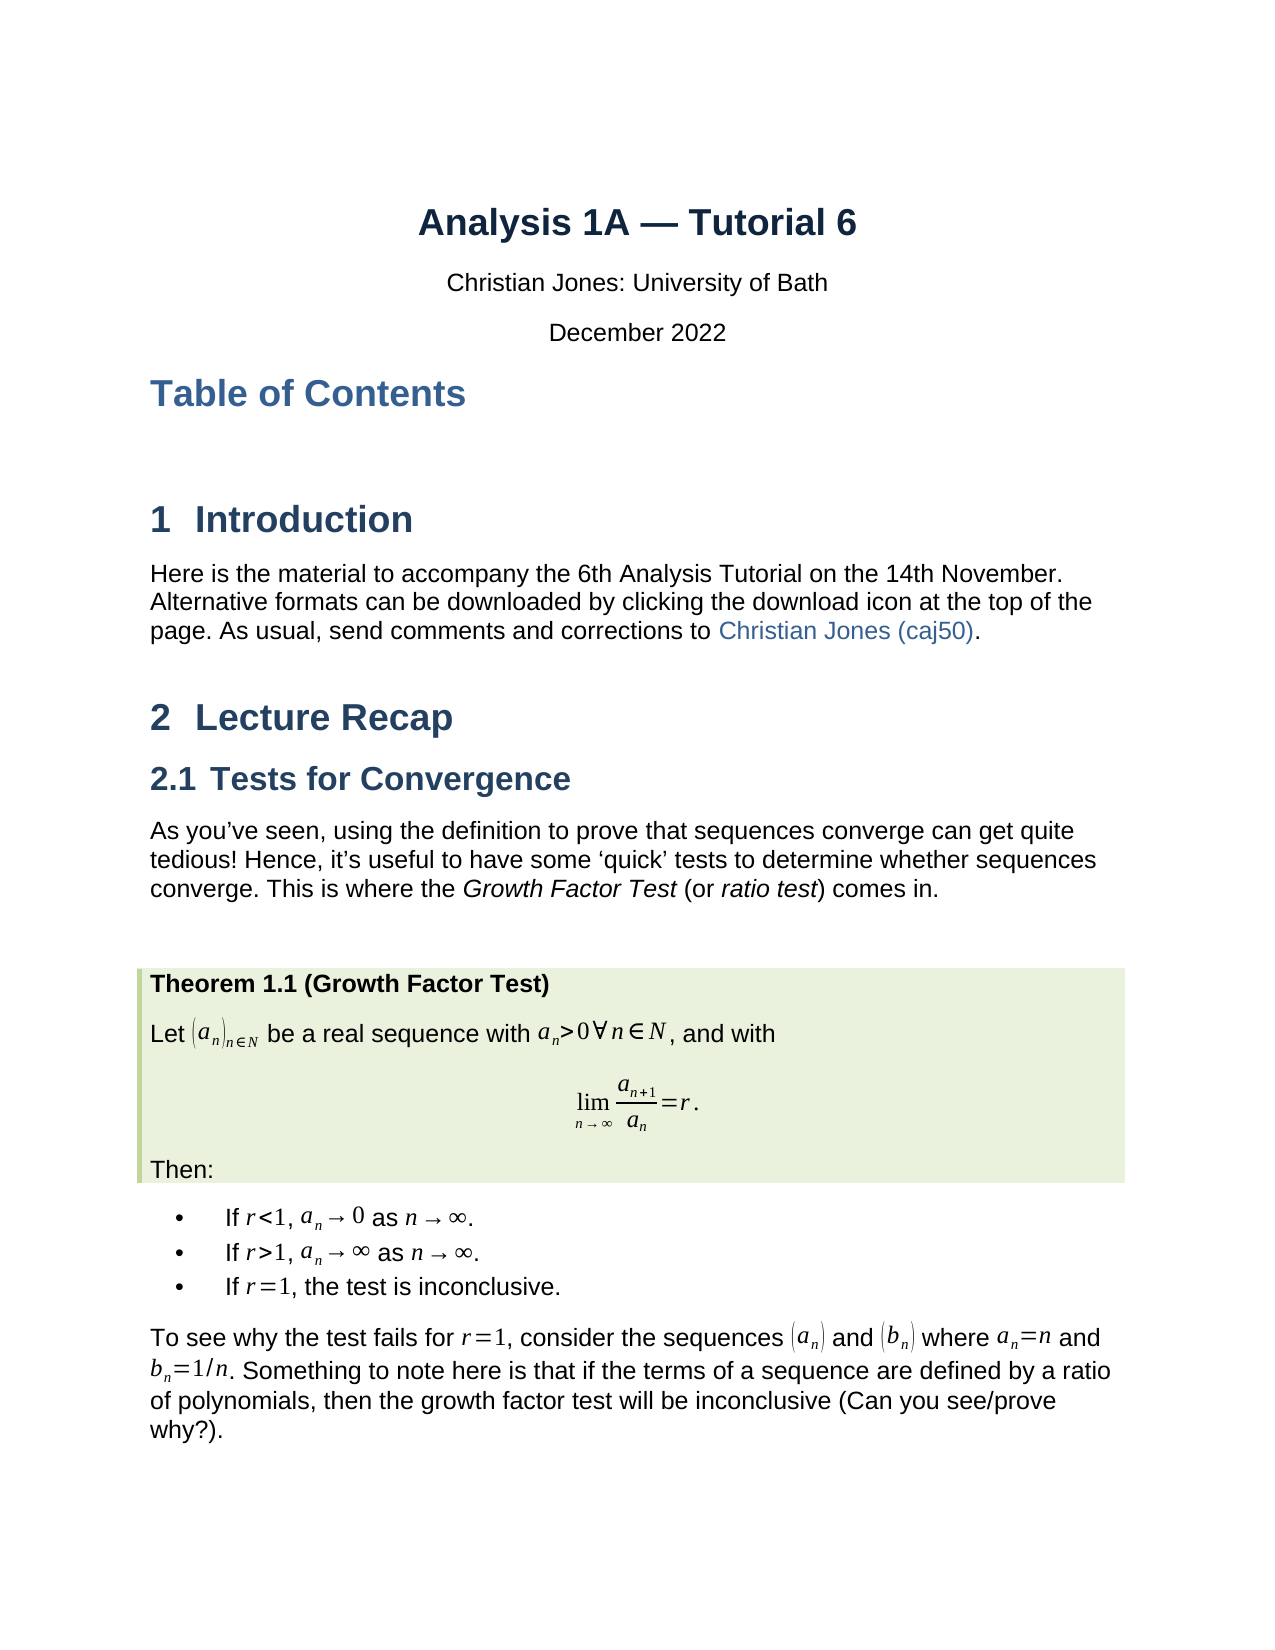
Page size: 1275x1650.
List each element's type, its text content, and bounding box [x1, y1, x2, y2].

text December 2022 [150, 318, 1125, 346]
text To see why the test fails for , consider the sequences and where and . Something to note here is that if the terms of a sequence are defined by a ratio of polynomials, then the growth factor test will be inconclusive (Can you see/prove why?). [150, 1320, 1125, 1443]
text Christian Jones: University of Bath [150, 268, 1125, 297]
text Then: [142, 1154, 1125, 1183]
text As you’ve seen, using the definition to prove that sequences converge can get quite tedious! Hence, it’s useful to have some ‘quick’ tests to determine whether sequences converge. This is where the Growth Factor Test (or ratio test) comes in. [150, 816, 1125, 902]
list If , the test is inconclusive. [175, 1272, 1125, 1301]
text Here is the material to accompany the 6th Analysis Tutorial on the 14th November. Alternative formats can be downloaded by clicking the download icon at the top of the page. As usual, send comments and corrections to Christian Jones (caj50). [150, 559, 1125, 645]
subtitle Tests for Convergence [150, 759, 1125, 797]
text Let be a real sequence with , and with [142, 1016, 1125, 1051]
subtitle Introduction [150, 497, 1125, 540]
text Theorem 1.1 (Growth Factor Test) [137, 968, 1125, 997]
subtitle Lecture Recap [150, 695, 1125, 738]
list If , as . [175, 1237, 1125, 1268]
list If , as . [175, 1202, 1125, 1233]
title Analysis 1A — Tutorial 6 [150, 200, 1125, 243]
